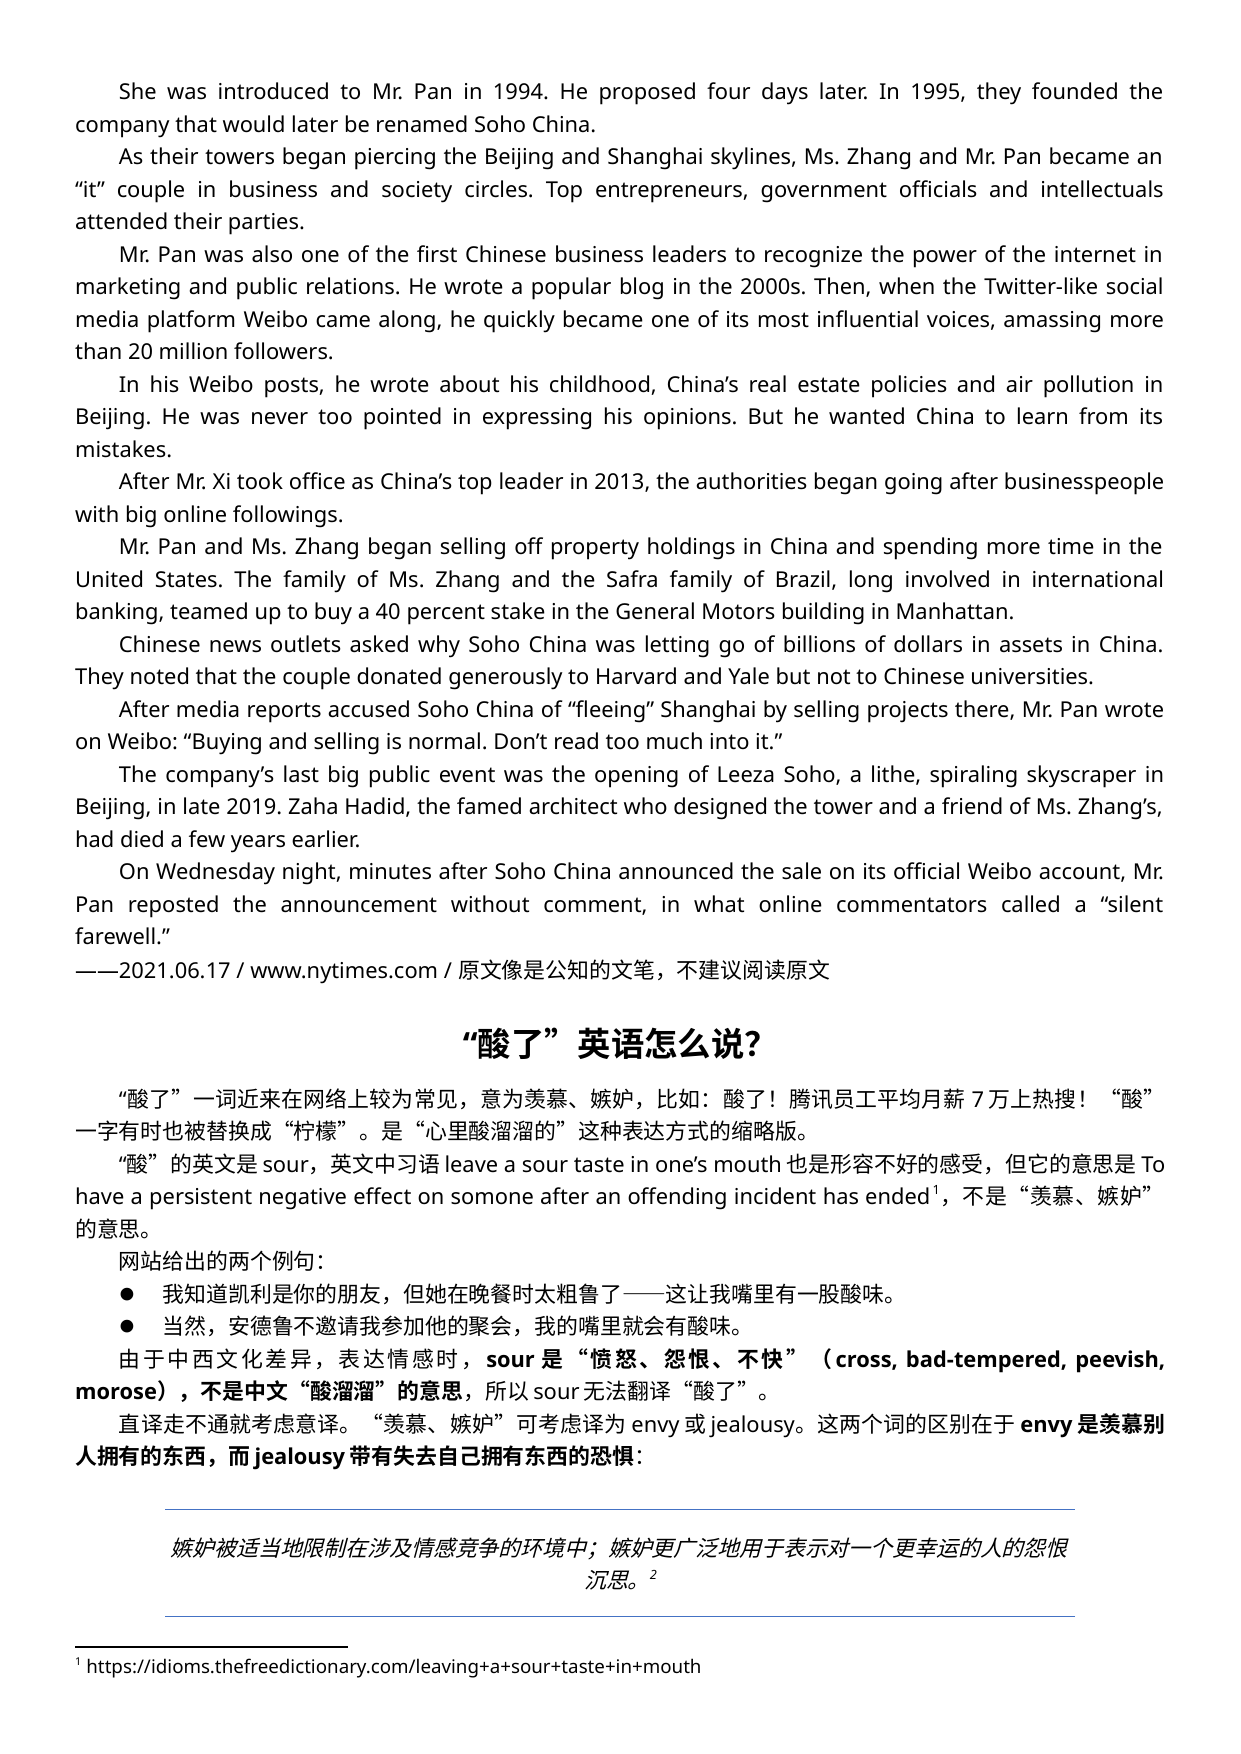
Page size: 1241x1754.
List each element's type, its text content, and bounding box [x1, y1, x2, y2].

text On Wednesday night, minutes after Soho China announced the sale on its official Weibo account, Mr. Pan reposted the announcement without comment, in what online commentators called a “silent farewell.” [75, 855, 1165, 952]
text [165, 1510, 1075, 1616]
text “酸了”一词近来在网络上较为常见，意为羡慕、嫉妒，比如：酸了！腾讯员工平均月薪7万上热搜！“酸”一字有时也被替换成“柠檬”。是“心里酸溜溜的”这种表达方式的缩略版。 [75, 1081, 1165, 1146]
text “酸”的英文是sour，英文中习语leave a sour taste in one’s mouth也是形容不好的感受，但它的意思是To have a persistent negative effect on somone after an offending incident has ended，不是“羡慕、嫉妒”的意思。 [75, 1146, 1165, 1244]
list 我知道凯利是你的朋友，但她在晚餐时太粗鲁了——这让我嘴里有一股酸味。 [119, 1276, 1165, 1309]
text ——2021.06.17 / www.nytimes.com / 原文像是公知的文笔，不建议阅读原文 [75, 952, 1165, 985]
text As their towers began piercing the Beijing and Shanghai skylines, Ms. Zhang and Mr. Pan became an “it” couple in business and society circles. Top entrepreneurs, government officials and intellectuals attended their parties. [75, 140, 1165, 237]
title “酸了”英语怎么说？ [75, 1010, 1165, 1075]
text She was introduced to Mr. Pan in 1994. He proposed four days later. In 1995, they founded the company that would later be renamed Soho China. [75, 75, 1165, 140]
text In his Weibo posts, he wrote about his childhood, China’s real estate policies and air pollution in Beijing. He was never too pointed in expressing his opinions. But he wanted China to learn from its mistakes. [75, 367, 1165, 465]
text The company’s last big public event was the opening of Leeza Soho, a lithe, spiraling skyscraper in Beijing, in late 2019. Zaha Hadid, the famed architect who designed the tower and a friend of Ms. Zhang’s, had died a few years earlier. [75, 757, 1165, 855]
text After Mr. Xi took office as China’s top leader in 2013, the authorities began going after businesspeople with big online followings. [75, 465, 1165, 530]
text 网站给出的两个例句： [75, 1244, 1165, 1276]
text 由于中西文化差异，表达情感时，sour是“愤怒、怨恨、不快”（cross, bad-tempered, peevish, morose），不是中文“酸溜溜”的意思，所以sour无法翻译“酸了”。 [75, 1341, 1165, 1406]
list 当然，安德鲁不邀请我参加他的聚会，我的嘴里就会有酸味。 [119, 1309, 1165, 1341]
text Chinese news outlets asked why Soho China was letting go of billions of dollars in assets in China. They noted that the couple donated generously to Harvard and Yale but not to Chinese universities. [75, 627, 1165, 692]
text 直译走不通就考虑意译。“羡慕、嫉妒”可考虑译为envy或jealousy。这两个词的区别在于envy是羡慕别人拥有的东西，而jealousy带有失去自己拥有东西的恐惧： [75, 1406, 1165, 1471]
text Mr. Pan and Ms. Zhang began selling off property holdings in China and spending more time in the United States. The family of Ms. Zhang and the Safra family of Brazil, long involved in international banking, teamed up to buy a 40 percent stake in the General Motors building in Manhattan. [75, 530, 1165, 627]
text Mr. Pan was also one of the first Chinese business leaders to recognize the power of the internet in marketing and public relations. He wrote a popular blog in the 2000s. Then, when the Twitter-like social media platform Weibo came along, he quickly became one of its most influential voices, amassing more than 20 million followers. [75, 237, 1165, 367]
text After media reports accused Soho China of “fleeing” Shanghai by selling projects there, Mr. Pan wrote on Weibo: “Buying and selling is normal. Don’t read too much into it.” [75, 692, 1165, 757]
